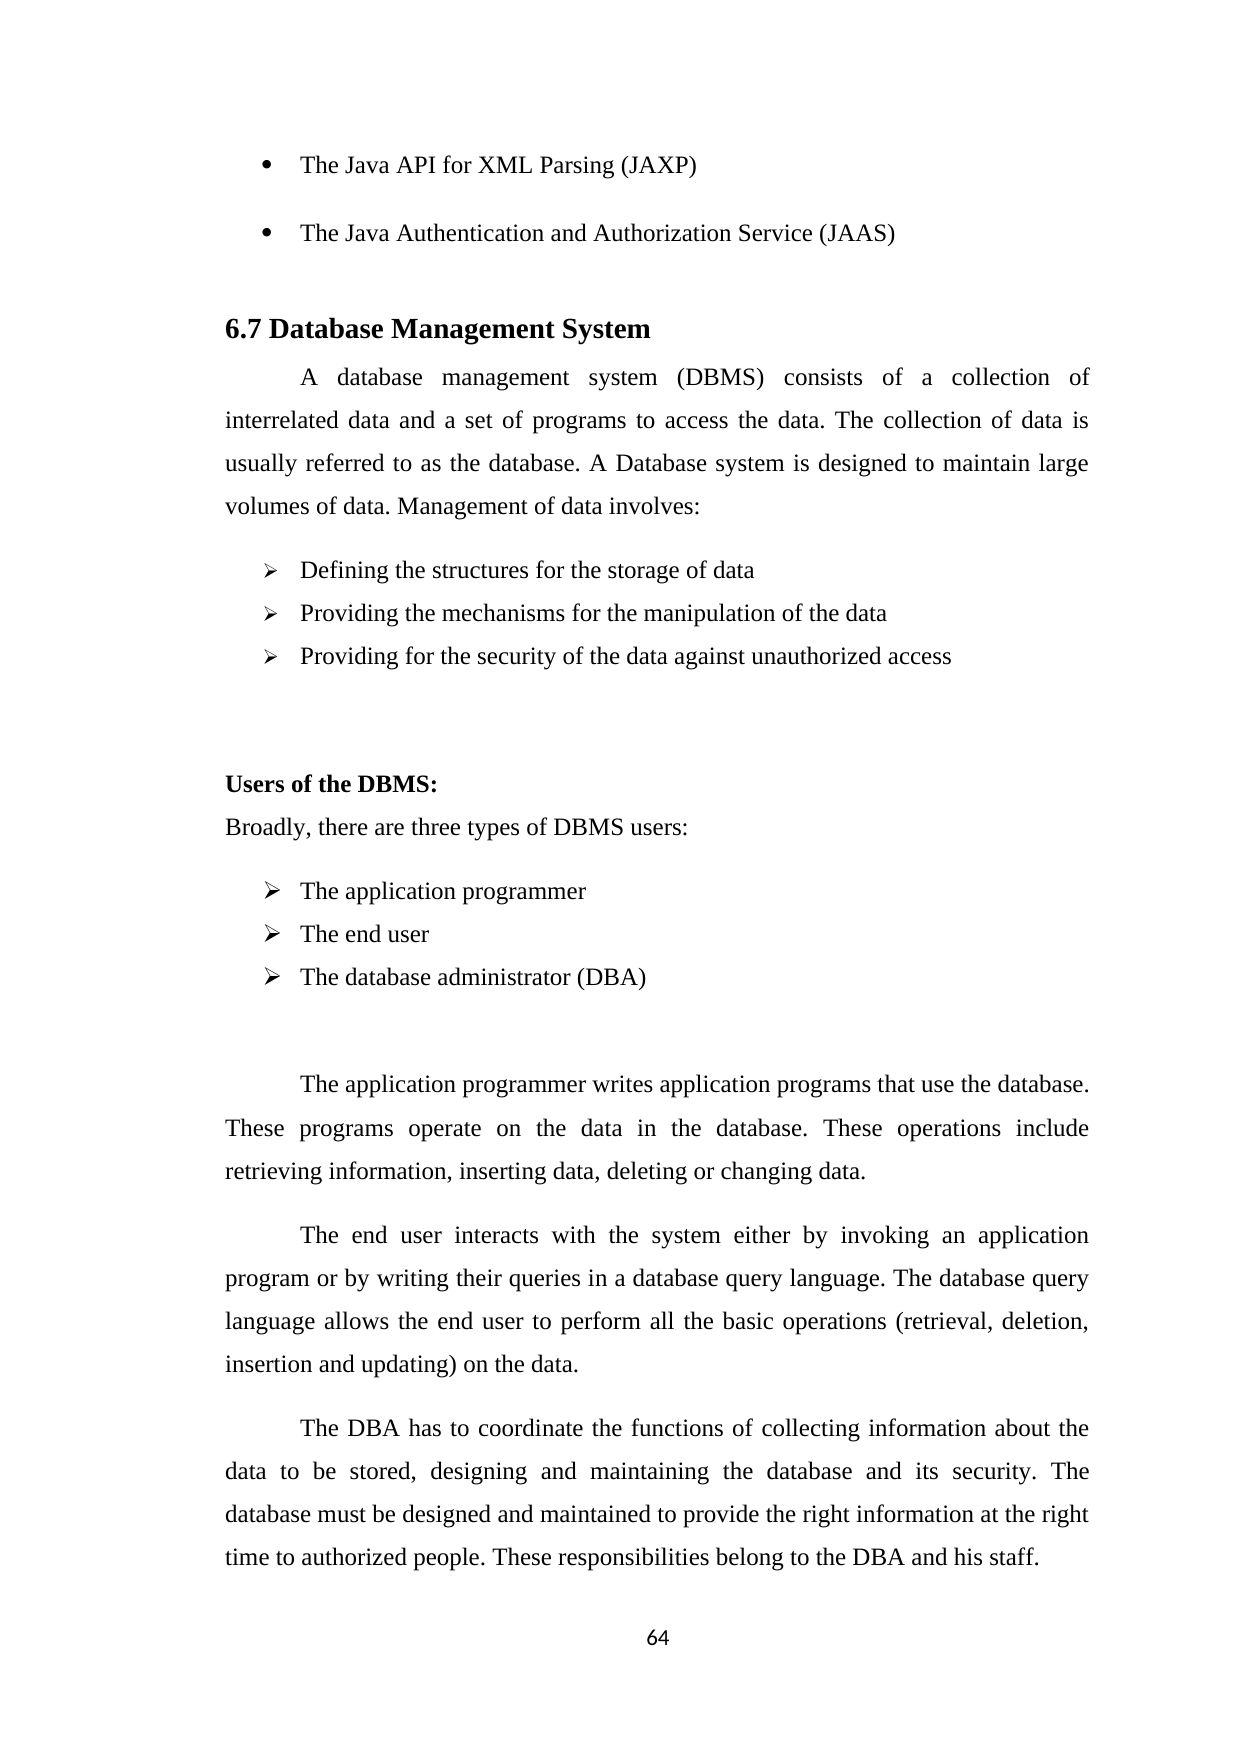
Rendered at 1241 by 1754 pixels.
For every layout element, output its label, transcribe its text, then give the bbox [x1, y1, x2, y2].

text Broadly, there are three types of DBMS users: [225, 812, 1090, 841]
list The end user [262, 919, 1090, 948]
subtitle Users of the DBMS: [225, 769, 1090, 798]
list Providing the mechanisms for the manipulation of the data [262, 598, 1090, 627]
text The end user interacts with the system either by invoking an application program or by writing their queries in a database query language. The database query language allows the end user to perform all the basic operations (retrieval, deletion, insertion and updating) on the data. [225, 1220, 1090, 1378]
subtitle 6.7 Database Management System [225, 311, 1090, 345]
list Defining the structures for the storage of data [262, 555, 1090, 584]
text A database management system (DBMS) consists of a collection of interrelated data and a set of programs to access the data. The collection of data is usually referred to as the database. A Database system is designed to maintain large volumes of data. Management of data involves: [225, 362, 1090, 520]
text The DBA has to coordinate the functions of collecting information about the data to be stored, designing and maintaining the database and its security. The database must be designed and maintained to provide the right information at the right time to authorized people. These responsibilities belong to the DBA and his staff. [225, 1413, 1090, 1571]
list The database administrator (DBA) [262, 962, 1090, 991]
text The application programmer writes application programs that use the database. These programs operate on the data in the database. These operations include retrieving information, inserting data, deleting or changing data. [225, 1069, 1090, 1184]
list The application programmer [262, 876, 1090, 905]
list The Java API for XML Parsing (JAXP) [262, 150, 1090, 179]
list The Java Authentication and Authorization Service (JAAS) [262, 218, 1090, 247]
list Providing for the security of the data against unauthorized access [262, 641, 1090, 670]
